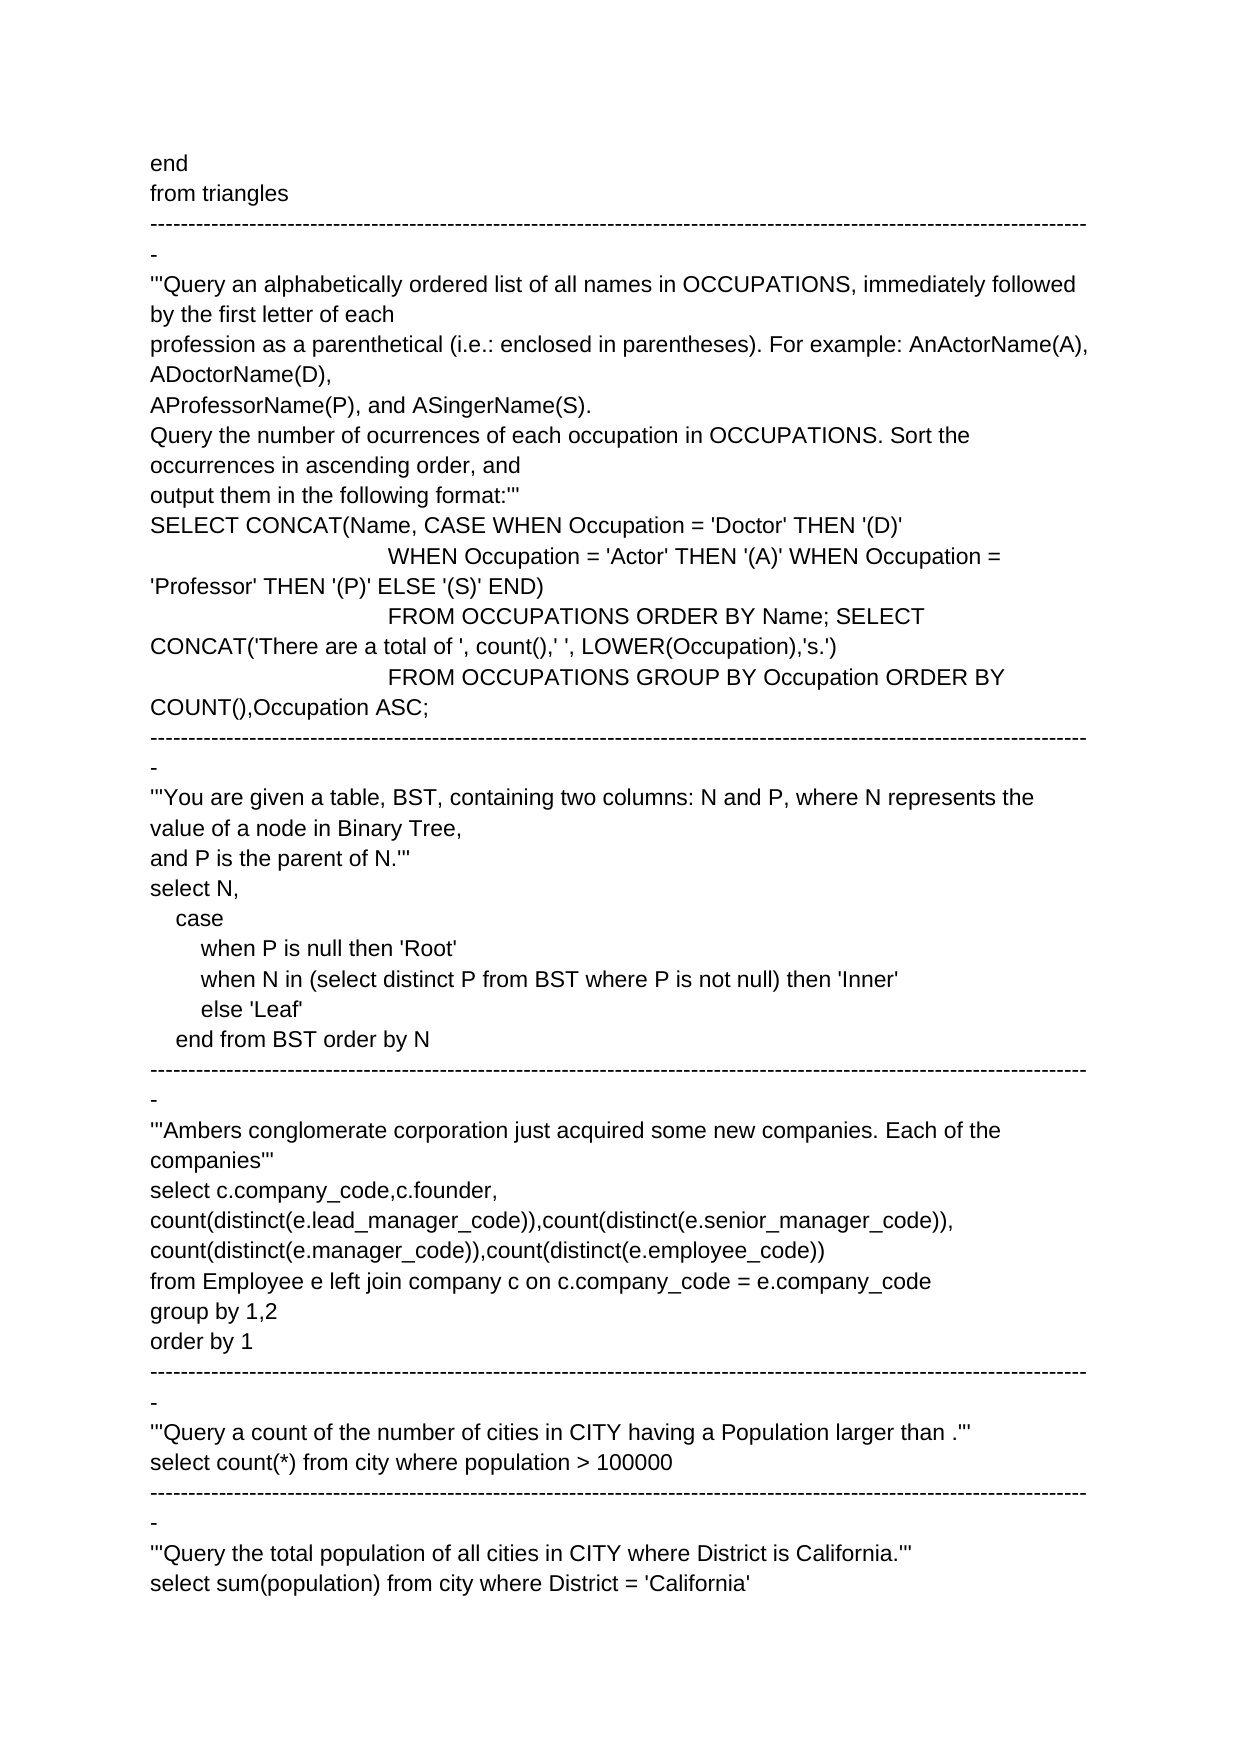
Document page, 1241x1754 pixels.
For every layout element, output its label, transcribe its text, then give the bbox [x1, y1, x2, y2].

text ---------------------------------------------------------------------------------------------------------------------------- [150, 1056, 1090, 1113]
text AProfessorName(P), and ASingerName(S). [150, 392, 1090, 418]
text else 'Leaf' [150, 996, 1090, 1022]
text when P is null then 'Root' [150, 935, 1090, 962]
text select c.company_code,c.founder, count(distinct(e.lead_manager_code)),count(distinct(e.senior_manager_code)), [150, 1177, 1090, 1234]
text ---------------------------------------------------------------------------------------------------------------------------- [150, 210, 1090, 267]
text ---------------------------------------------------------------------------------------------------------------------------- [150, 724, 1090, 781]
text from triangles [150, 180, 1090, 207]
text order by 1 [150, 1328, 1090, 1354]
text '''Query the total population of all cities in CITY where District is California.''' [150, 1539, 1090, 1566]
text from Employee e left join company c on c.company_code = e.company_code [150, 1268, 1090, 1294]
text select N, [150, 875, 1090, 901]
text select sum(population) from city where District = 'California' [150, 1570, 1090, 1596]
text group by 1,2 [150, 1298, 1090, 1324]
text ---------------------------------------------------------------------------------------------------------------------------- [150, 1358, 1090, 1415]
text count(distinct(e.manager_code)),count(distinct(e.employee_code)) [150, 1237, 1090, 1264]
text end [150, 150, 1090, 176]
text profession as a parenthetical (i.e.: enclosed in parentheses). For example: AnActorName(A), ADoctorName(D), [150, 331, 1090, 388]
text '''Query an alphabetically ordered list of all names in OCCUPATIONS, immediately followed by the first letter of each [150, 271, 1090, 327]
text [150, 1479, 1090, 1536]
text output them in the following format:''' [150, 482, 1090, 509]
text '''Query a count of the number of cities in CITY having a Population larger than .''' [150, 1419, 1090, 1445]
text FROM OCCUPATIONS GROUP BY Occupation ORDER BY COUNT(),Occupation ASC; [150, 663, 1090, 720]
text end from BST order by N [150, 1026, 1090, 1052]
text when N in (select distinct P from BST where P is not null) then 'Inner' [150, 966, 1090, 992]
text FROM OCCUPATIONS ORDER BY Name; SELECT CONCAT('There are a total of ', count(),' ', LOWER(Occupation),'s.') [150, 603, 1090, 660]
text Query the number of ocurrences of each occupation in OCCUPATIONS. Sort the occurrences in ascending order, and [150, 422, 1090, 478]
text and P is the parent of N.''' [150, 845, 1090, 871]
text WHEN Occupation = 'Actor' THEN '(A)' WHEN Occupation = 'Professor' THEN '(P)' ELSE '(S)' END) [150, 543, 1090, 599]
text '''Ambers conglomerate corporation just acquired some new companies. Each of the companies''' [150, 1117, 1090, 1173]
text select count(*) from city where population > 100000 [150, 1449, 1090, 1475]
text SELECT CONCAT(Name, CASE WHEN Occupation = 'Doctor' THEN '(D)' [150, 512, 1090, 539]
text '''You are given a table, BST, containing two columns: N and P, where N represents the value of a node in Binary Tree, [150, 784, 1090, 841]
text case [150, 905, 1090, 932]
